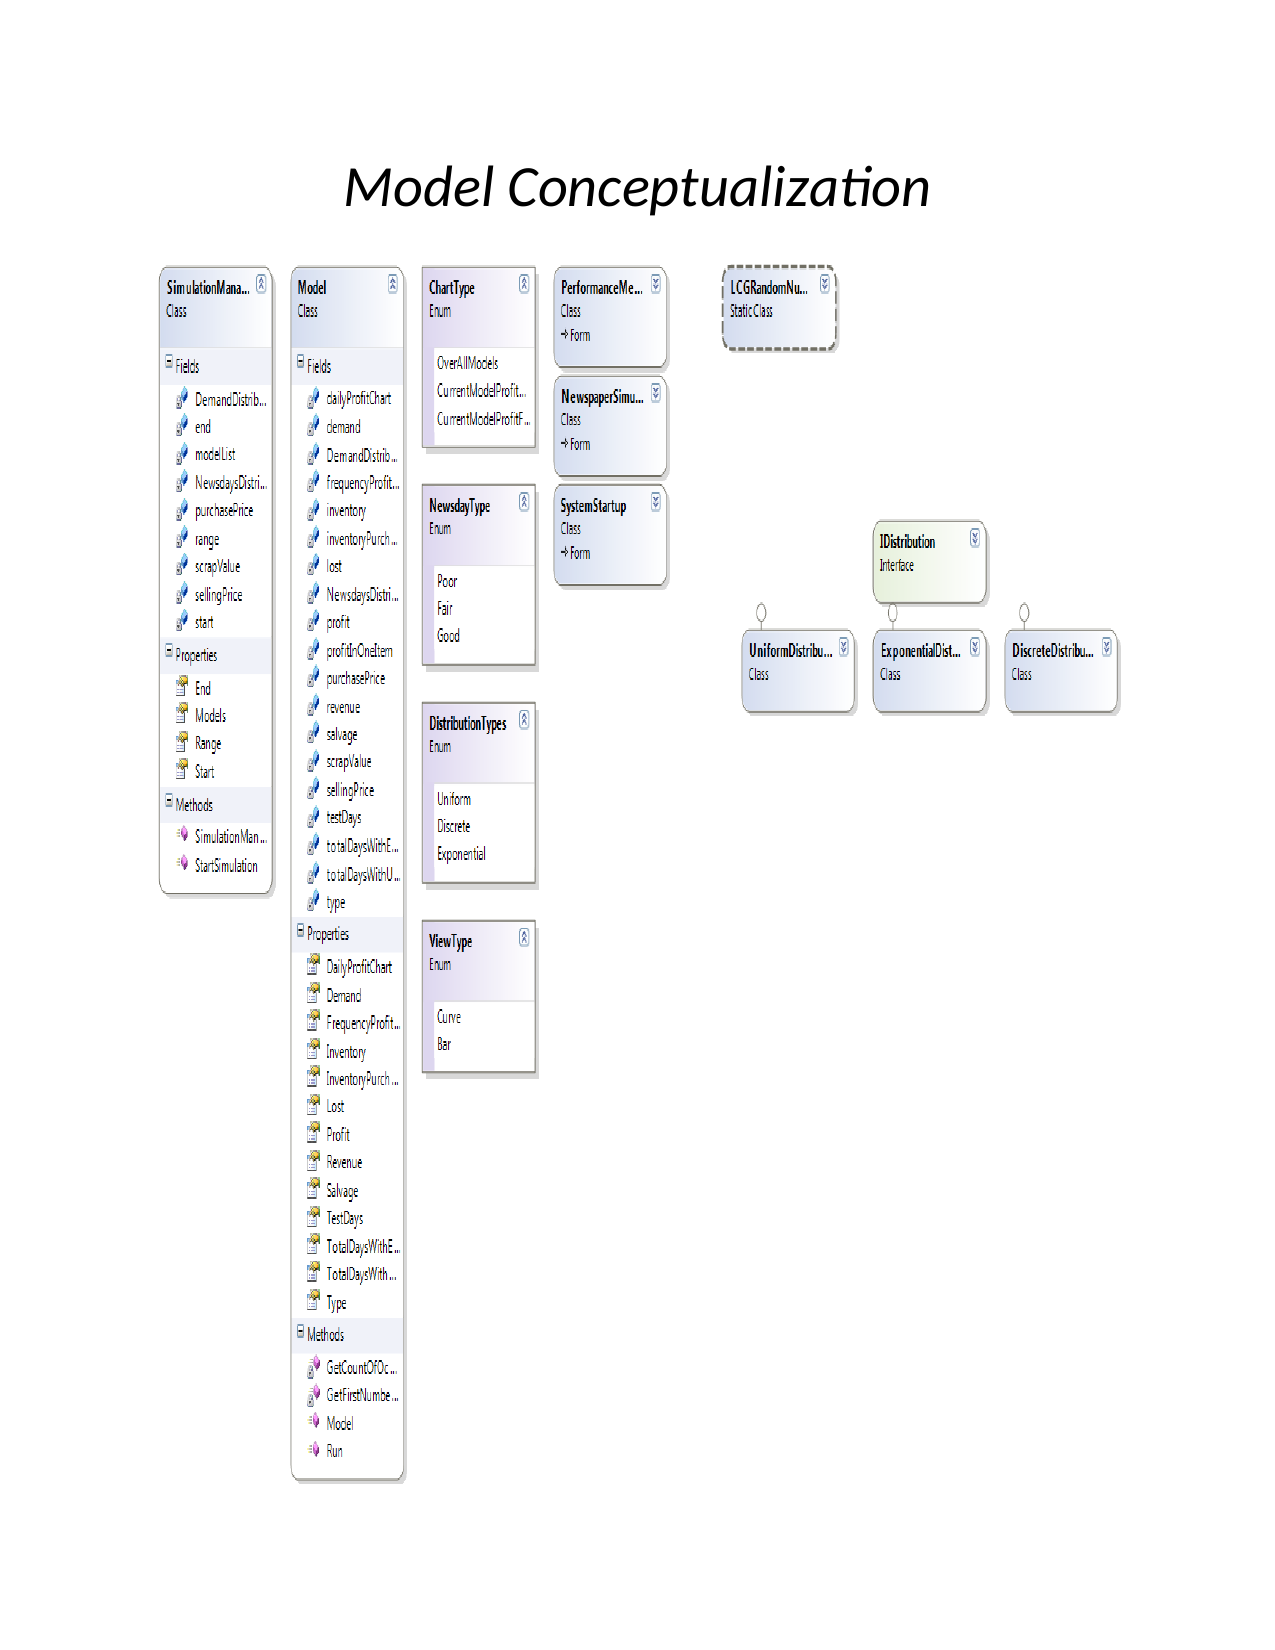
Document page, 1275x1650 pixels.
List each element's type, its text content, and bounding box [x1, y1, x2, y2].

picture [151, 252, 1124, 1494]
text Model Conceptualization [150, 150, 1125, 221]
